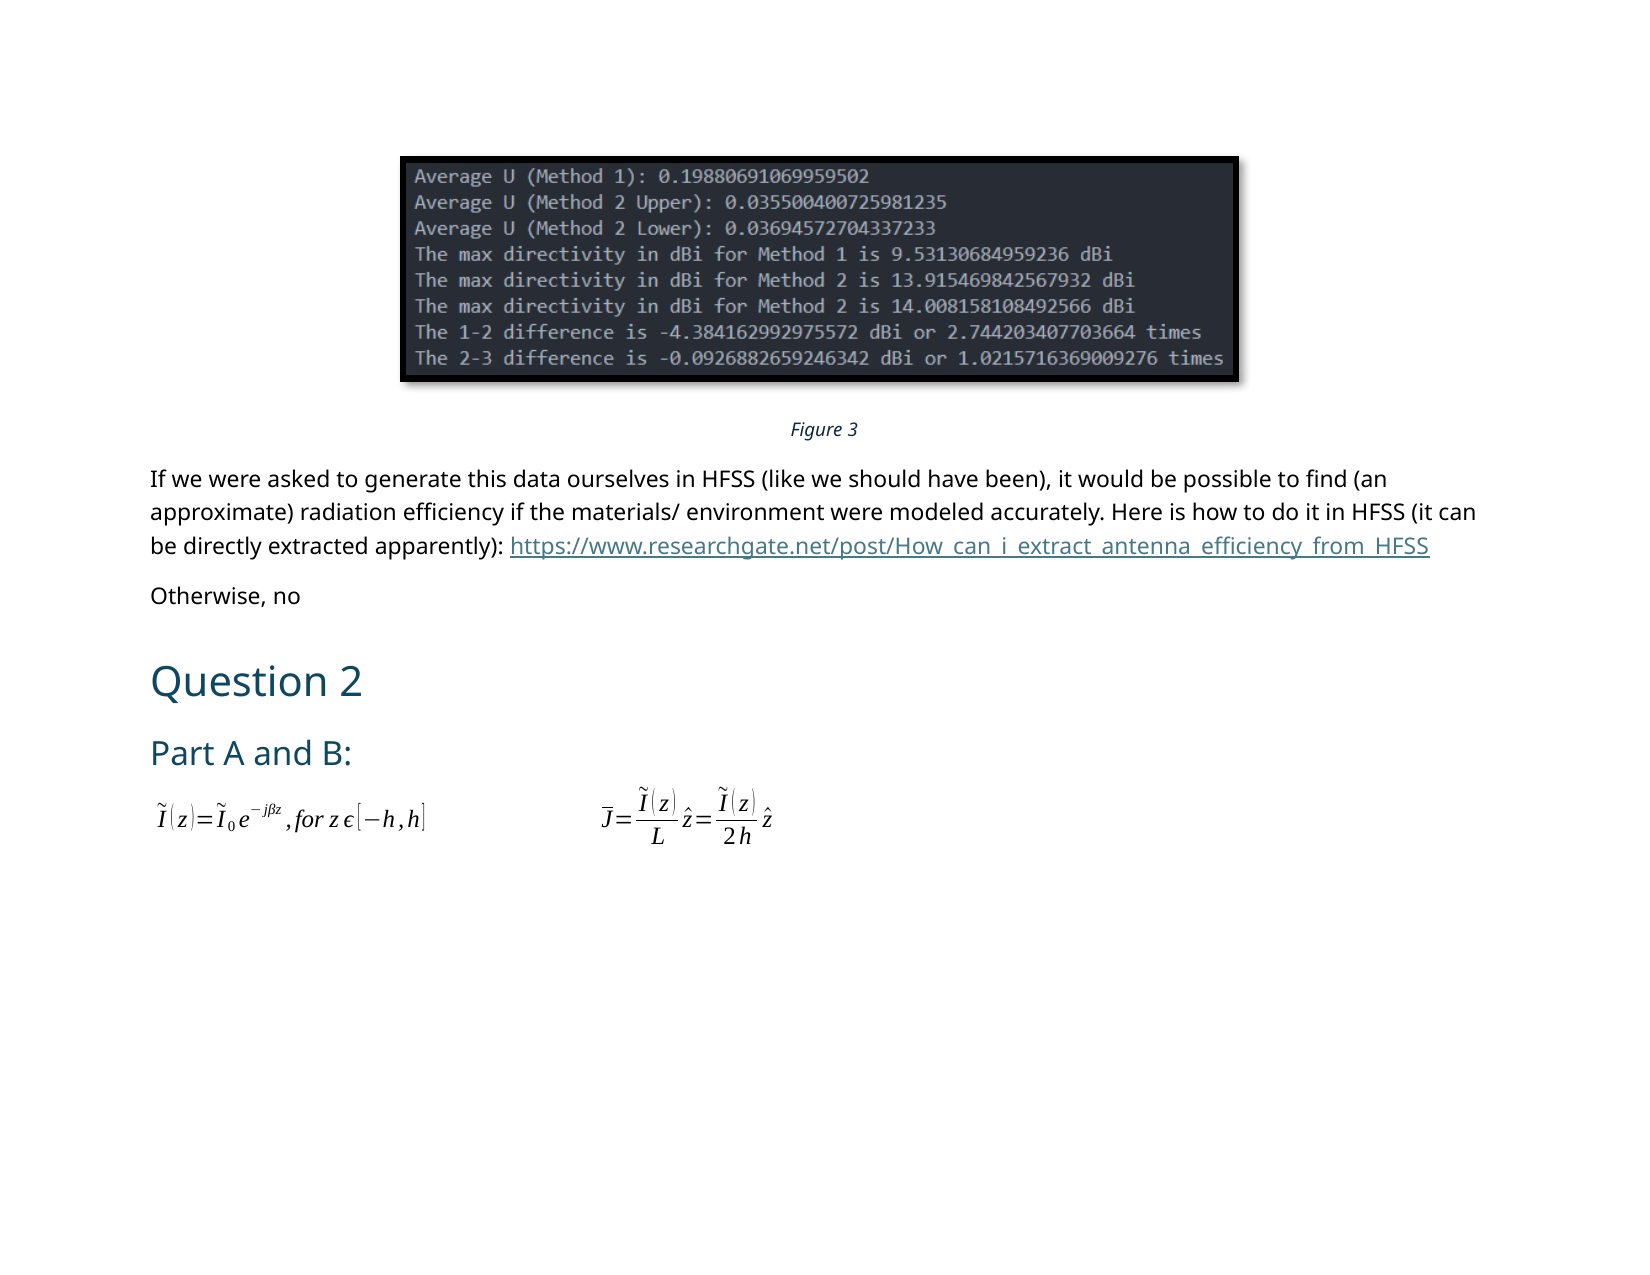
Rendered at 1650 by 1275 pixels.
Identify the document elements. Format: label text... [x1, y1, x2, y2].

subtitle Part A and B: [150, 729, 1500, 775]
text If we were asked to generate this data ourselves in HFSS (like we should have been), it would be possible to find (an approximate) radiation efficiency if the materials/ environment were modeled accurately. Here is how to do it in HFSS (it can be directly extracted apparently): https://www.researchgate.net/post/How_can_i_extract_antenna_efficiency_from_HFSS [150, 462, 1500, 561]
subtitle Question 2 [150, 652, 1500, 708]
text Otherwise, no [150, 580, 1500, 612]
picture [406, 163, 1233, 375]
text Figure 3 [150, 416, 1500, 442]
